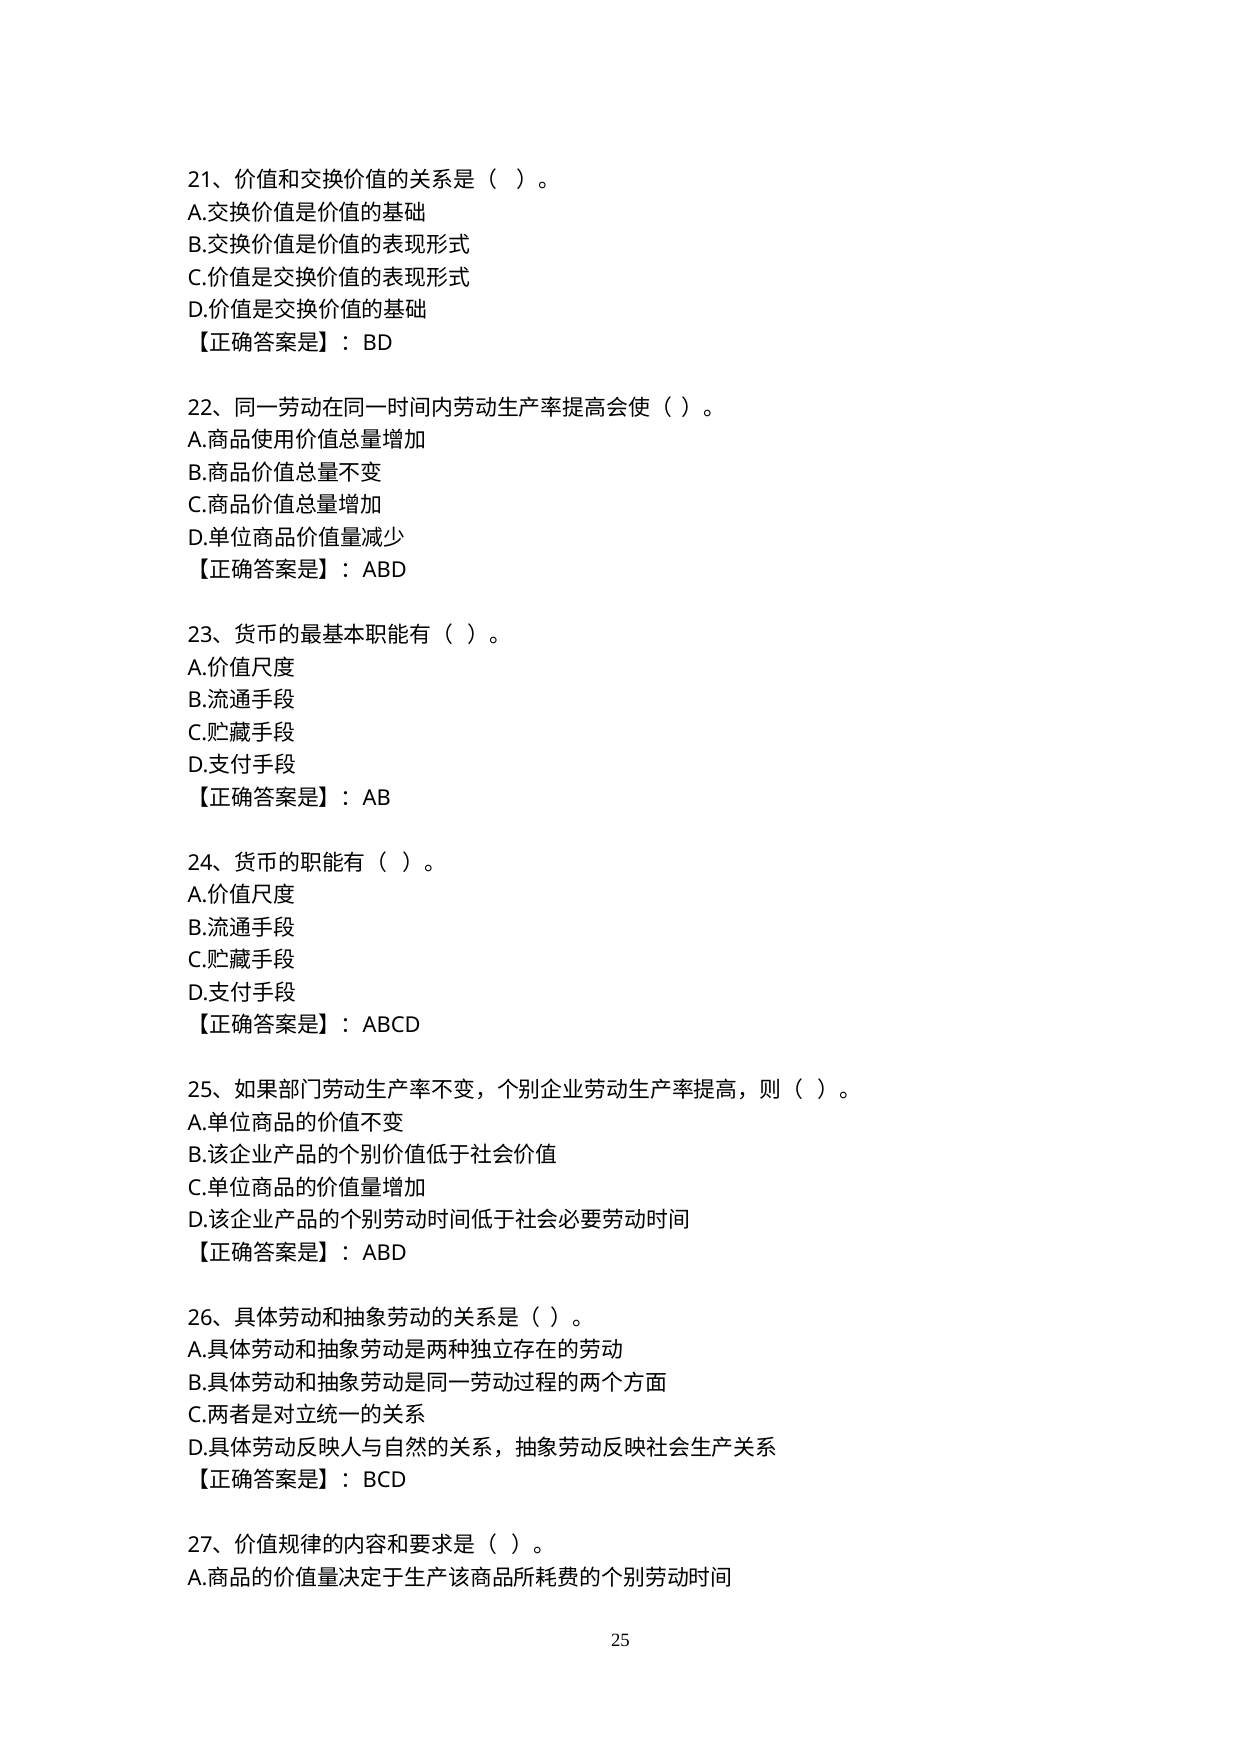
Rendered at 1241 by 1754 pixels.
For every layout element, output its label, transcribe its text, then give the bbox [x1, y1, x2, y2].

text B.该企业产品的个别价值低于社会价值 [187, 1137, 1053, 1169]
text A.价值尺度 [187, 877, 1053, 909]
text C.贮藏手段 [187, 942, 1053, 974]
text B.具体劳动和抽象劳动是同一劳动过程的两个方面 [187, 1364, 1053, 1397]
text C.贮藏手段 [187, 714, 1053, 747]
text D.支付手段 [187, 747, 1053, 779]
text 【正确答案是】：ABCD [187, 1007, 1053, 1039]
text C.商品价值总量增加 [187, 487, 1053, 519]
text B.流通手段 [187, 909, 1053, 942]
text D.单位商品价值量减少 [187, 519, 1053, 552]
text B.商品价值总量不变 [187, 454, 1053, 487]
text B.交换价值是价值的表现形式 [187, 227, 1053, 259]
text 22、同一劳动在同一时间内劳动生产率提高会使（ ）。 [187, 389, 1053, 422]
text 【正确答案是】：ABD [187, 1234, 1053, 1267]
text D.支付手段 [187, 974, 1053, 1007]
text 26、具体劳动和抽象劳动的关系是（ ）。 [187, 1299, 1053, 1332]
text 【正确答案是】：BCD [187, 1462, 1053, 1494]
text D.价值是交换价值的基础 [187, 292, 1053, 324]
text C.两者是对立统一的关系 [187, 1397, 1053, 1429]
text 27、价值规律的内容和要求是（ ）。 [187, 1527, 1053, 1559]
text A.具体劳动和抽象劳动是两种独立存在的劳动 [187, 1332, 1053, 1364]
text 25、如果部门劳动生产率不变，个别企业劳动生产率提高，则（ ）。 [187, 1072, 1053, 1104]
text C.价值是交换价值的表现形式 [187, 259, 1053, 292]
text A.商品使用价值总量增加 [187, 422, 1053, 454]
text A.商品的价值量决定于生产该商品所耗费的个别劳动时间 [187, 1559, 1053, 1592]
text 23、货币的最基本职能有（ ）。 [187, 617, 1053, 649]
text 【正确答案是】：BD [187, 324, 1053, 357]
text 24、货币的职能有（ ）。 [187, 844, 1053, 877]
text A.单位商品的价值不变 [187, 1104, 1053, 1137]
text C.单位商品的价值量增加 [187, 1169, 1053, 1202]
text 【正确答案是】：AB [187, 779, 1053, 812]
text D.具体劳动反映人与自然的关系，抽象劳动反映社会生产关系 [187, 1429, 1053, 1462]
text 【正确答案是】：ABD [187, 552, 1053, 584]
text 21、价值和交换价值的关系是（ ）。 [187, 162, 1053, 194]
text B.流通手段 [187, 682, 1053, 714]
text D.该企业产品的个别劳动时间低于社会必要劳动时间 [187, 1202, 1053, 1234]
text A.价值尺度 [187, 649, 1053, 682]
text A.交换价值是价值的基础 [187, 194, 1053, 227]
